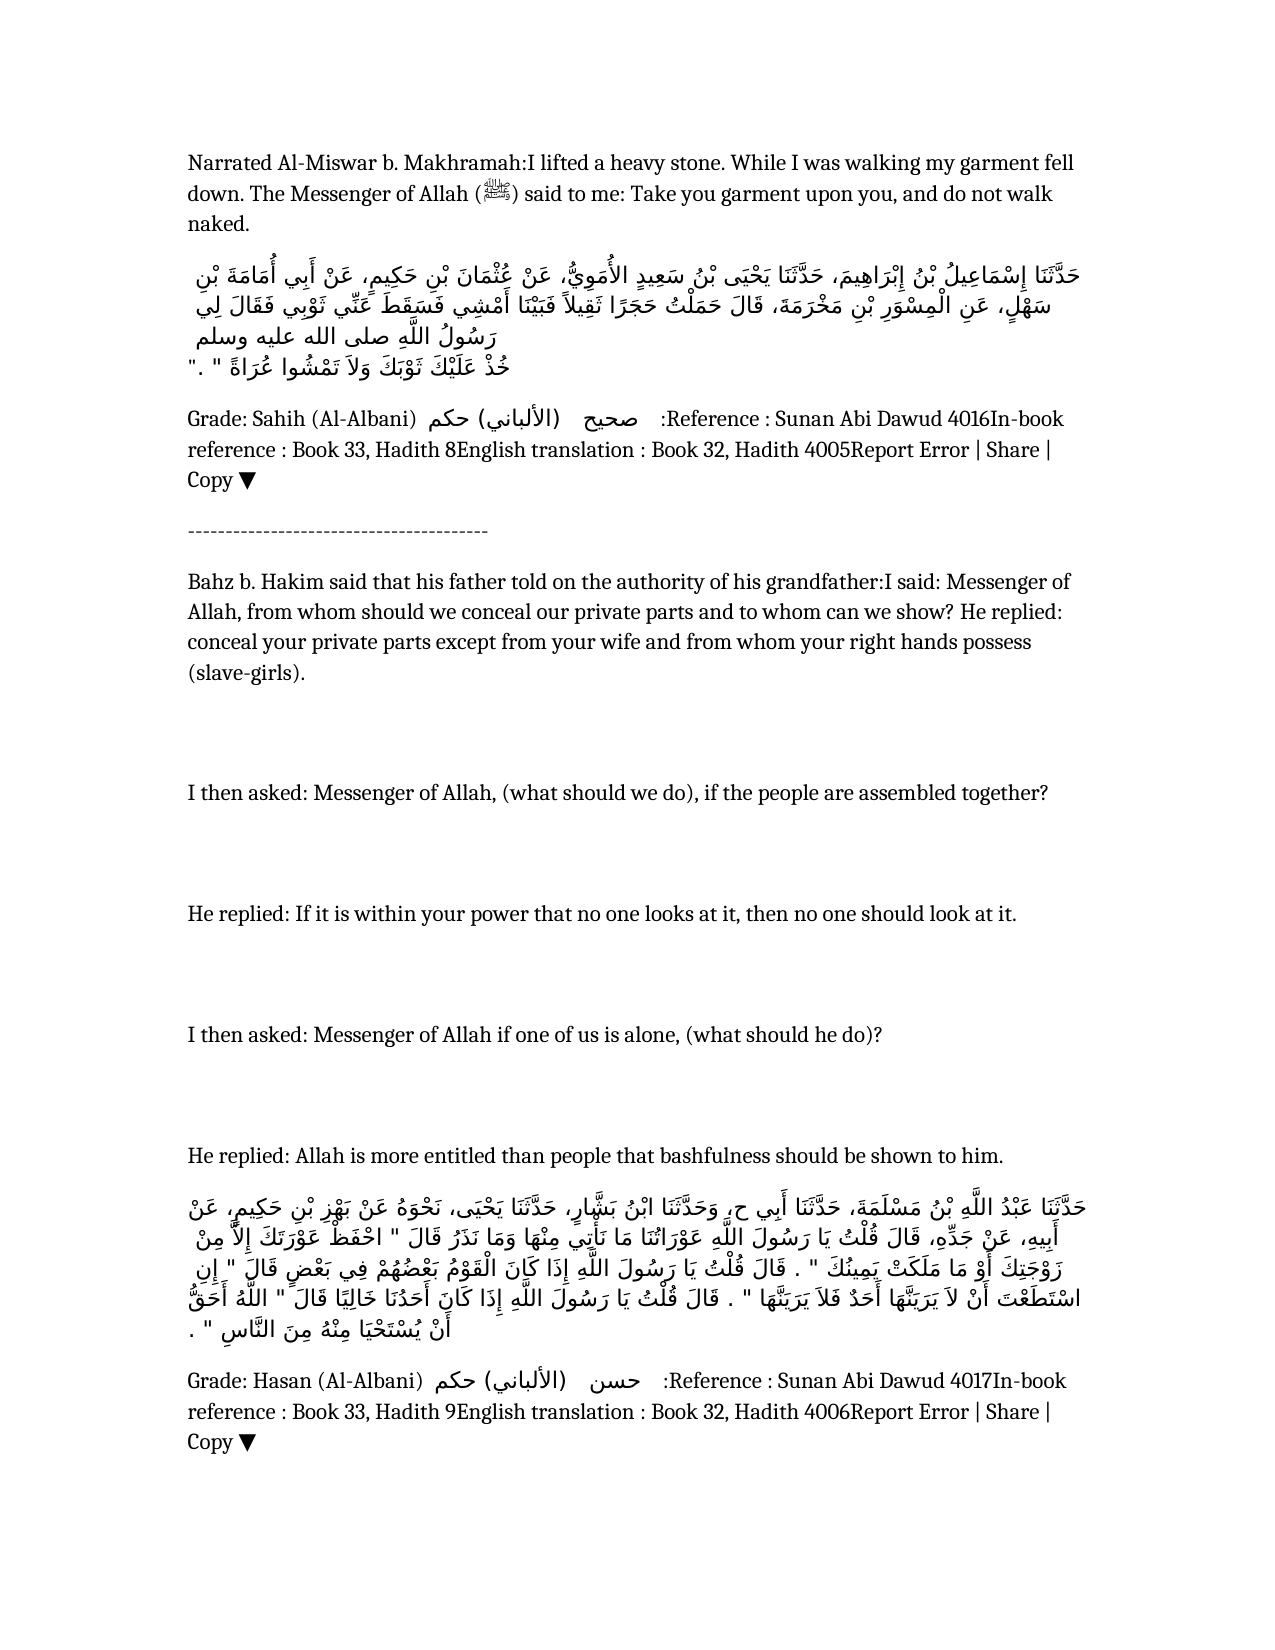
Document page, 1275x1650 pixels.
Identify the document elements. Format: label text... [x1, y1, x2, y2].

text Grade: Sahih (Al-Albani) صحيح (الألباني) حكم :Reference : Sunan Abi Dawud 4016In-book reference : Book 33, Hadith 8English translation : Book 32, Hadith 4005Report Error | Share | Copy ▼ [187, 406, 1087, 493]
text حَدَّثَنَا عَبْدُ اللَّهِ بْنُ مَسْلَمَةَ، حَدَّثَنَا أَبِي ح، وَحَدَّثَنَا ابْنُ بَشَّارٍ، حَدَّثَنَا يَحْيَى، نَحْوَهُ عَنْ بَهْزِ بْنِ حَكِيمٍ، عَنْ أَبِيهِ، عَنْ جَدِّهِ، قَالَ قُلْتُ يَا رَسُولَ اللَّهِ عَوْرَاتُنَا مَا نَأْتِي مِنْهَا وَمَا نَذَرُ قَالَ ‏"‏ احْفَظْ عَوْرَتَكَ إِلاَّ مِنْ زَوْجَتِكَ أَوْ مَا مَلَكَتْ يَمِينُكَ ‏"‏ ‏.‏ قَالَ قُلْتُ يَا رَسُولَ اللَّهِ إِذَا كَانَ الْقَوْمُ بَعْضُهُمْ فِي بَعْضٍ قَالَ ‏"‏ إِنِ اسْتَطَعْتَ أَنْ لاَ يَرَيَنَّهَا أَحَدٌ فَلاَ يَرَيَنَّهَا ‏"‏ ‏.‏ قَالَ قُلْتُ يَا رَسُولَ اللَّهِ إِذَا كَانَ أَحَدُنَا خَالِيًا قَالَ ‏"‏ اللَّهُ أَحَقُّ أَنْ يُسْتَحْيَا مِنْهُ مِنَ النَّاسِ ‏"‏ ‏.‏ [187, 1194, 1087, 1343]
text Bahz b. Hakim said that his father told on the authority of his grandfather:I said: Messenger of Allah, from whom should we conceal our private parts and to whom can we show? He replied: conceal your private parts except from your wife and from whom your right hands possess (slave-girls). I then asked: Messenger of Allah, (what should we do), if the people are assembled together? He replied: If it is within your power that no one looks at it, then no one should look at it. I then asked: Messenger of Allah if one of us is alone, (what should he do)? He replied: Allah is more entitled than people that bashfulness should be shown to him. [187, 569, 1087, 1169]
text Narrated Al-Miswar b. Makhramah:I lifted a heavy stone. While I was walking my garment fell down. The Messenger of Allah (ﷺ) said to me: Take you garment upon you, and do not walk naked. [187, 150, 1087, 237]
text Grade: Hasan (Al-Albani) حسن (الألباني) حكم :Reference : Sunan Abi Dawud 4017In-book reference : Book 33, Hadith 9English translation : Book 32, Hadith 4006Report Error | Share | Copy ▼ [187, 1368, 1087, 1455]
text ---------------------------------------- [187, 518, 1087, 544]
text حَدَّثَنَا إِسْمَاعِيلُ بْنُ إِبْرَاهِيمَ، حَدَّثَنَا يَحْيَى بْنُ سَعِيدٍ الأُمَوِيُّ، عَنْ عُثْمَانَ بْنِ حَكِيمٍ، عَنْ أَبِي أُمَامَةَ بْنِ سَهْلٍ، عَنِ الْمِسْوَرِ بْنِ مَخْرَمَةَ، قَالَ حَمَلْتُ حَجَرًا ثَقِيلاً فَبَيْنَا أَمْشِي فَسَقَطَ عَنِّي ثَوْبِي فَقَالَ لِي رَسُولُ اللَّهِ صلى الله عليه وسلم ‏ "‏ خُذْ عَلَيْكَ ثَوْبَكَ وَلاَ تَمْشُوا عُرَاةً ‏"‏ ‏.‏ [187, 262, 1087, 381]
